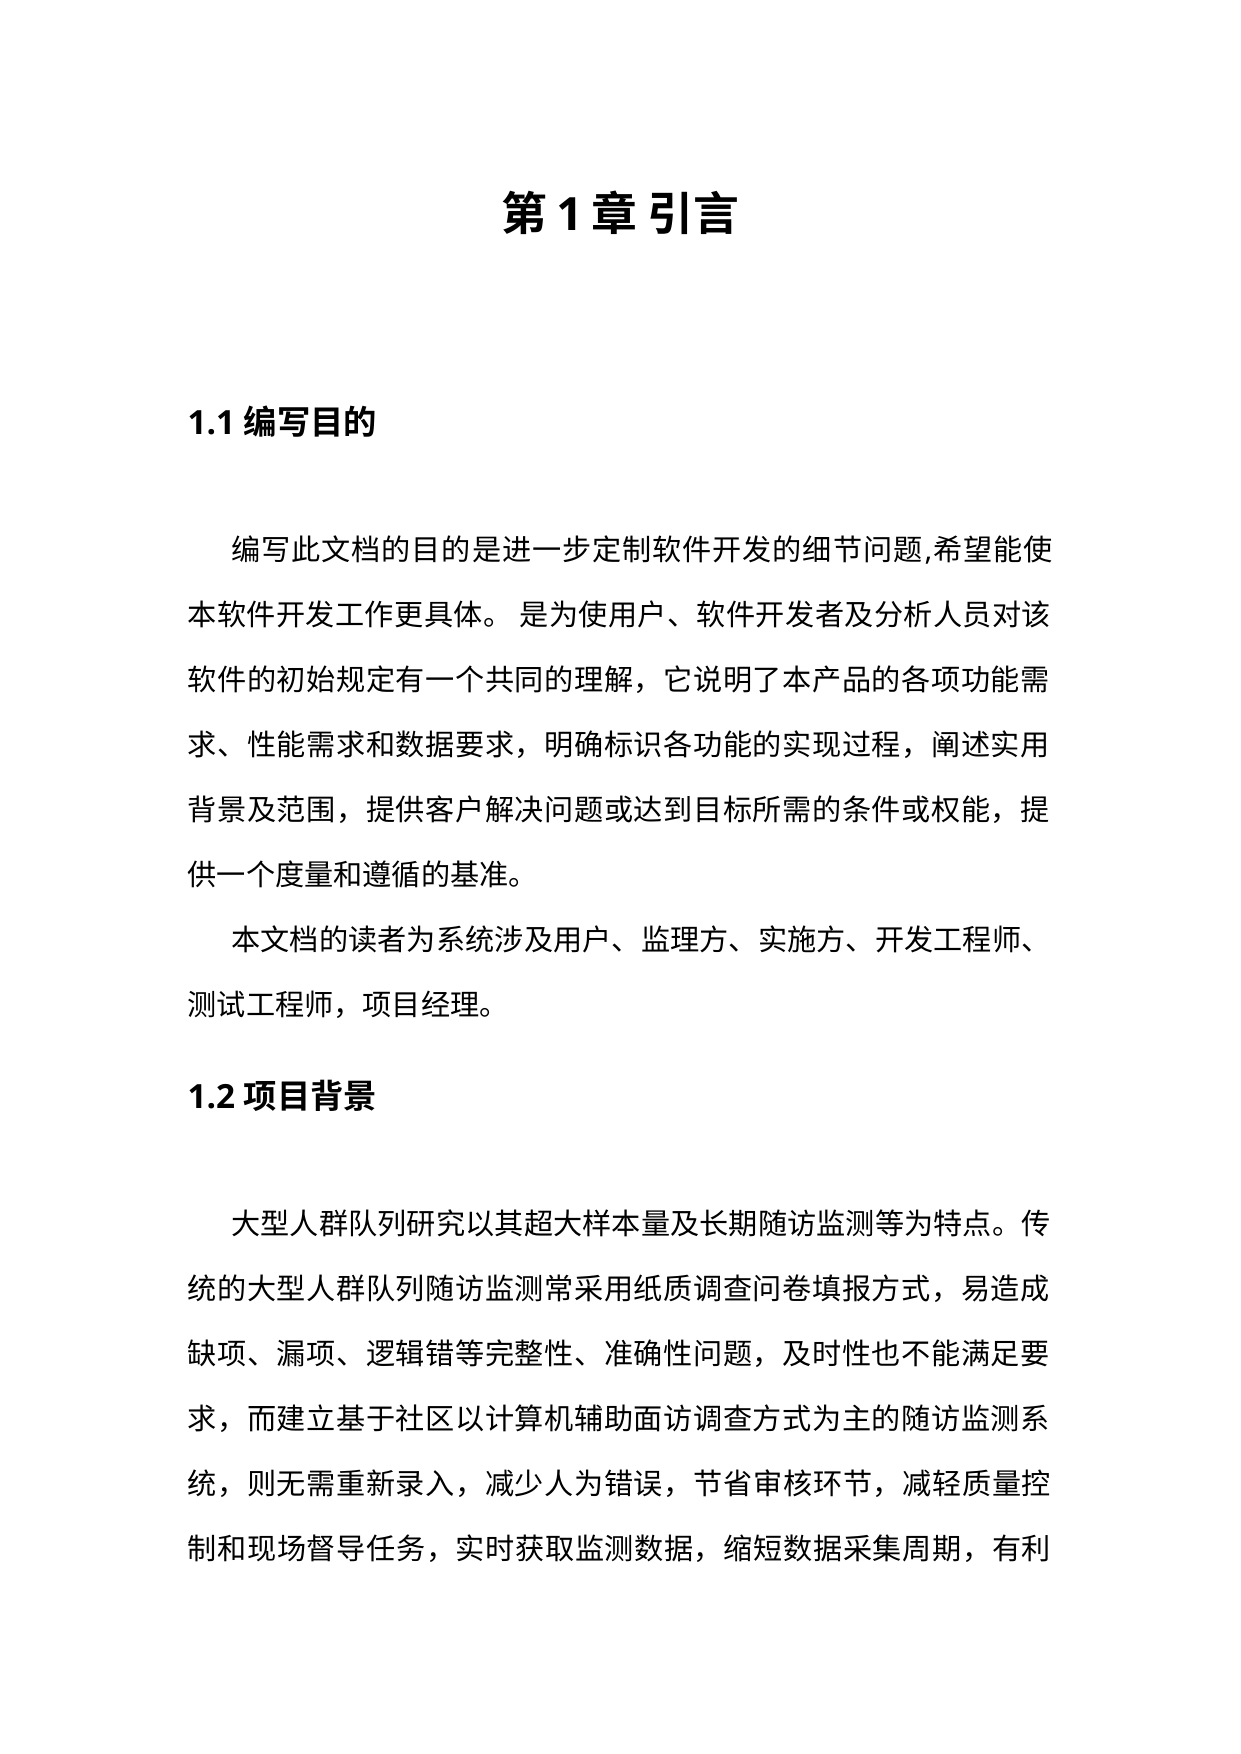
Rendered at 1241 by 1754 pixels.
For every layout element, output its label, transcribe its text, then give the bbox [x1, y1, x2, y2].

subtitle 第1章 引言 [187, 162, 1053, 259]
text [187, 1189, 1053, 1579]
subtitle 1.1 编写目的 [187, 388, 1053, 453]
subtitle 1.2 项目背景 [187, 1062, 1053, 1127]
text 编写此文档的目的是进一步定制软件开发的细节问题,希望能使本软件开发工作更具体。 是为使用户、软件开发者及分析人员对该软件的初始规定有一个共同的理解，它说明了本产品的各项功能需求、性能需求和数据要求，明确标识各功能的实现过程，阐述实用背景及范围，提供客户解决问题或达到目标所需的条件或权能，提供一个度量和遵循的基准。 [187, 515, 1053, 905]
text 本文档的读者为系统涉及用户、监理方、实施方、开发工程师、测试工程师，项目经理。 [187, 905, 1053, 1035]
